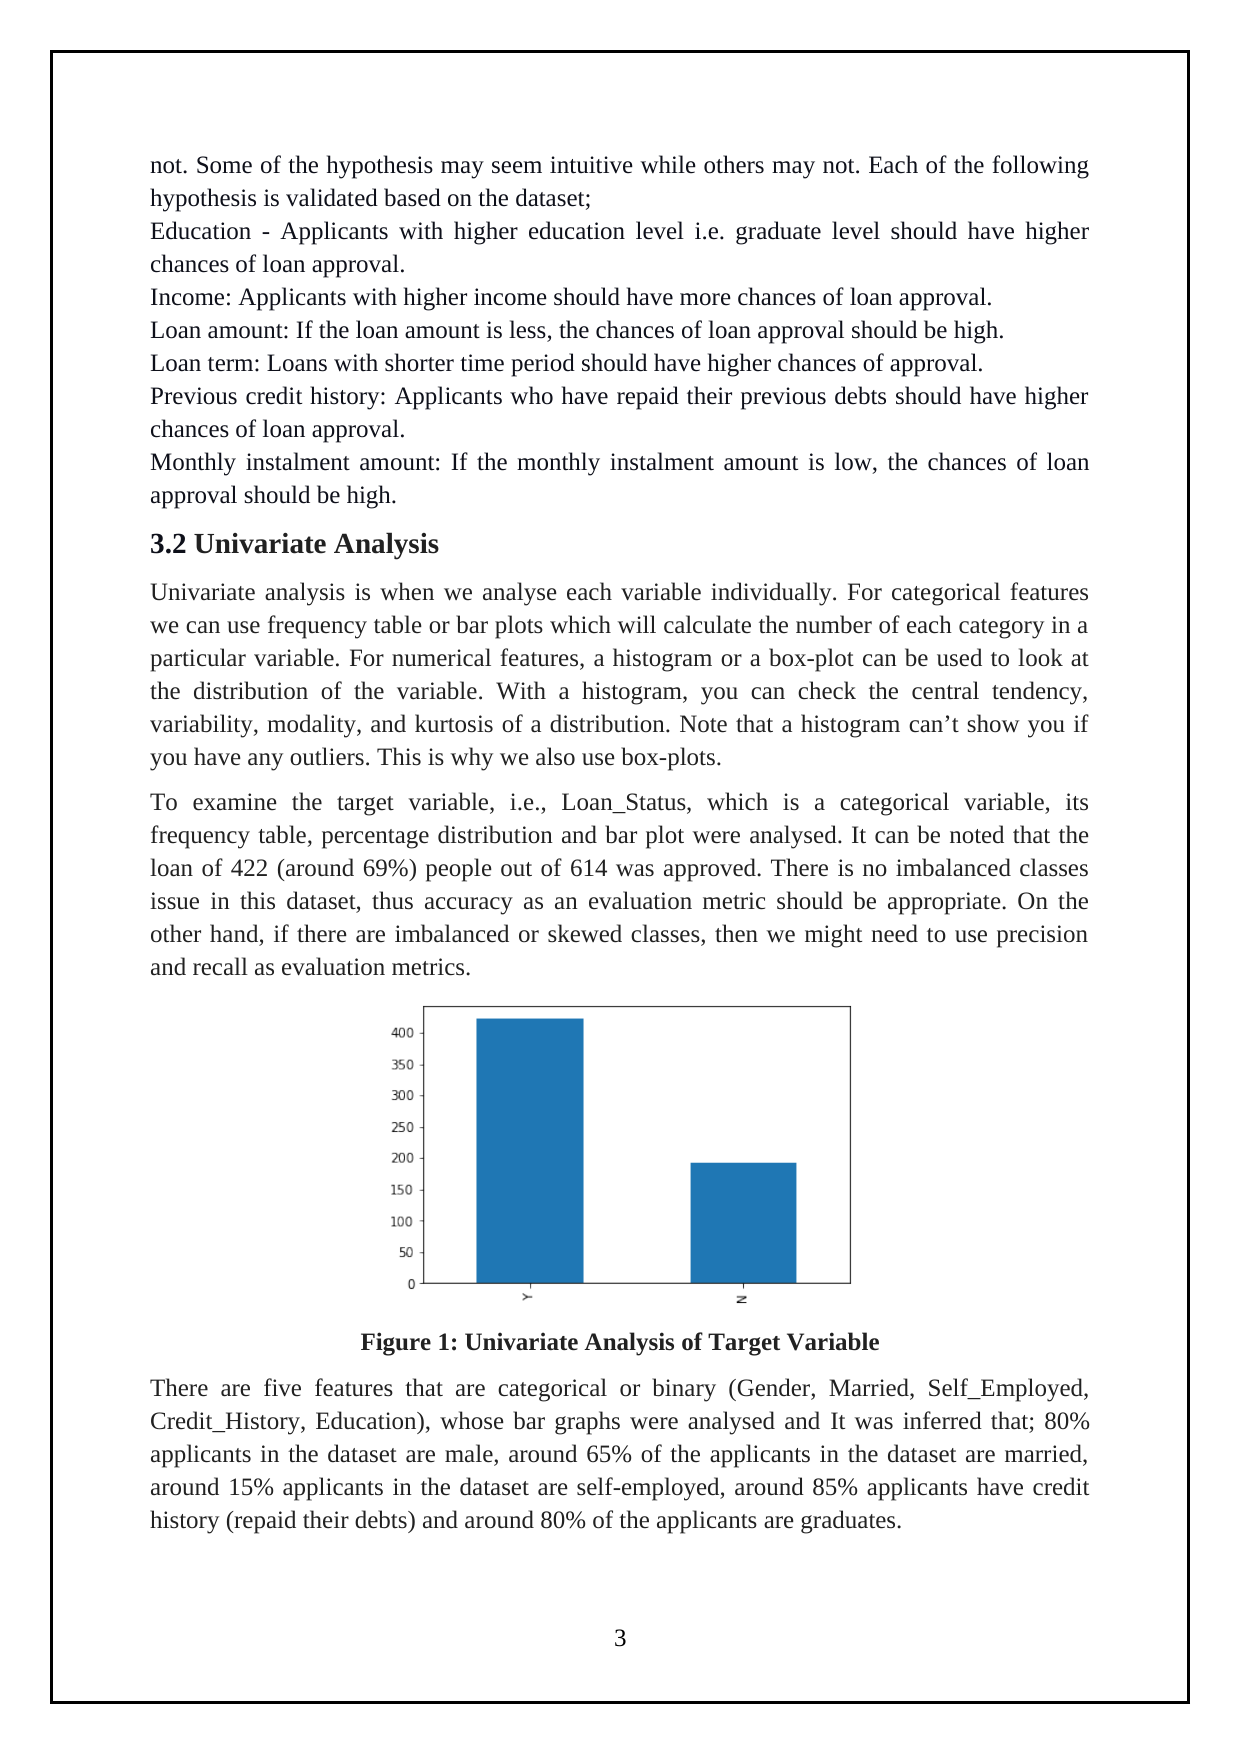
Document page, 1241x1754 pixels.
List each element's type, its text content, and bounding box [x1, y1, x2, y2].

text Univariate analysis is when we analyse each variable individually. For categorical features we can use frequency table or bar plots which will calculate the number of each category in a particular variable. For numerical features, a histogram or a box-plot can be used to look at the distribution of the variable. With a histogram, you can check the central tendency, variability, modality, and kurtosis of a distribution. Note that a histogram can’t show you if you have any outliers. This is why we also use box-plots. [150, 577, 1090, 771]
text There are five features that are categorical or binary (Gender, Married, Self_Employed, Credit_History, Education), whose bar graphs were analysed and It was inferred that; 80% applicants in the dataset are male, around 65% of the applicants in the dataset are married, around 15% applicants in the dataset are self-employed, around 85% applicants have credit history (repaid their debts) and around 80% of the applicants are graduates. [150, 1401, 1090, 1533]
text Figure 1: Univariate Analysis of Target Variable [150, 1327, 1090, 1356]
text Loan term: Loans with shorter time period should have higher chances of approval. [150, 348, 1090, 377]
text Previous credit history: Applicants who have repaid their previous debts should have higher chances of loan approval. [150, 381, 1090, 443]
subtitle 3.2 Univariate Analysis [150, 526, 1090, 559]
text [150, 150, 1090, 212]
picture [382, 998, 859, 1311]
text Education - Applicants with higher education level i.e. graduate level should have higher chances of loan approval. [150, 216, 1090, 278]
text Loan amount: If the loan amount is less, the chances of loan approval should be high. [150, 315, 1090, 344]
text Monthly instalment amount: If the monthly instalment amount is low, the chances of loan approval should be high. [150, 447, 1090, 509]
text To examine the target variable, i.e., Loan_Status, which is a categorical variable, its frequency table, percentage distribution and bar plot were analysed. It can be noted that the loan of 422 (around 69%) people out of 614 was approved. There is no imbalanced classes issue in this dataset, thus accuracy as an evaluation metric should be appropriate. On the other hand, if there are imbalanced or skewed classes, then we might need to use precision and recall as evaluation metrics. [150, 948, 1090, 981]
text Income: Applicants with higher income should have more chances of loan approval. [150, 282, 1090, 311]
